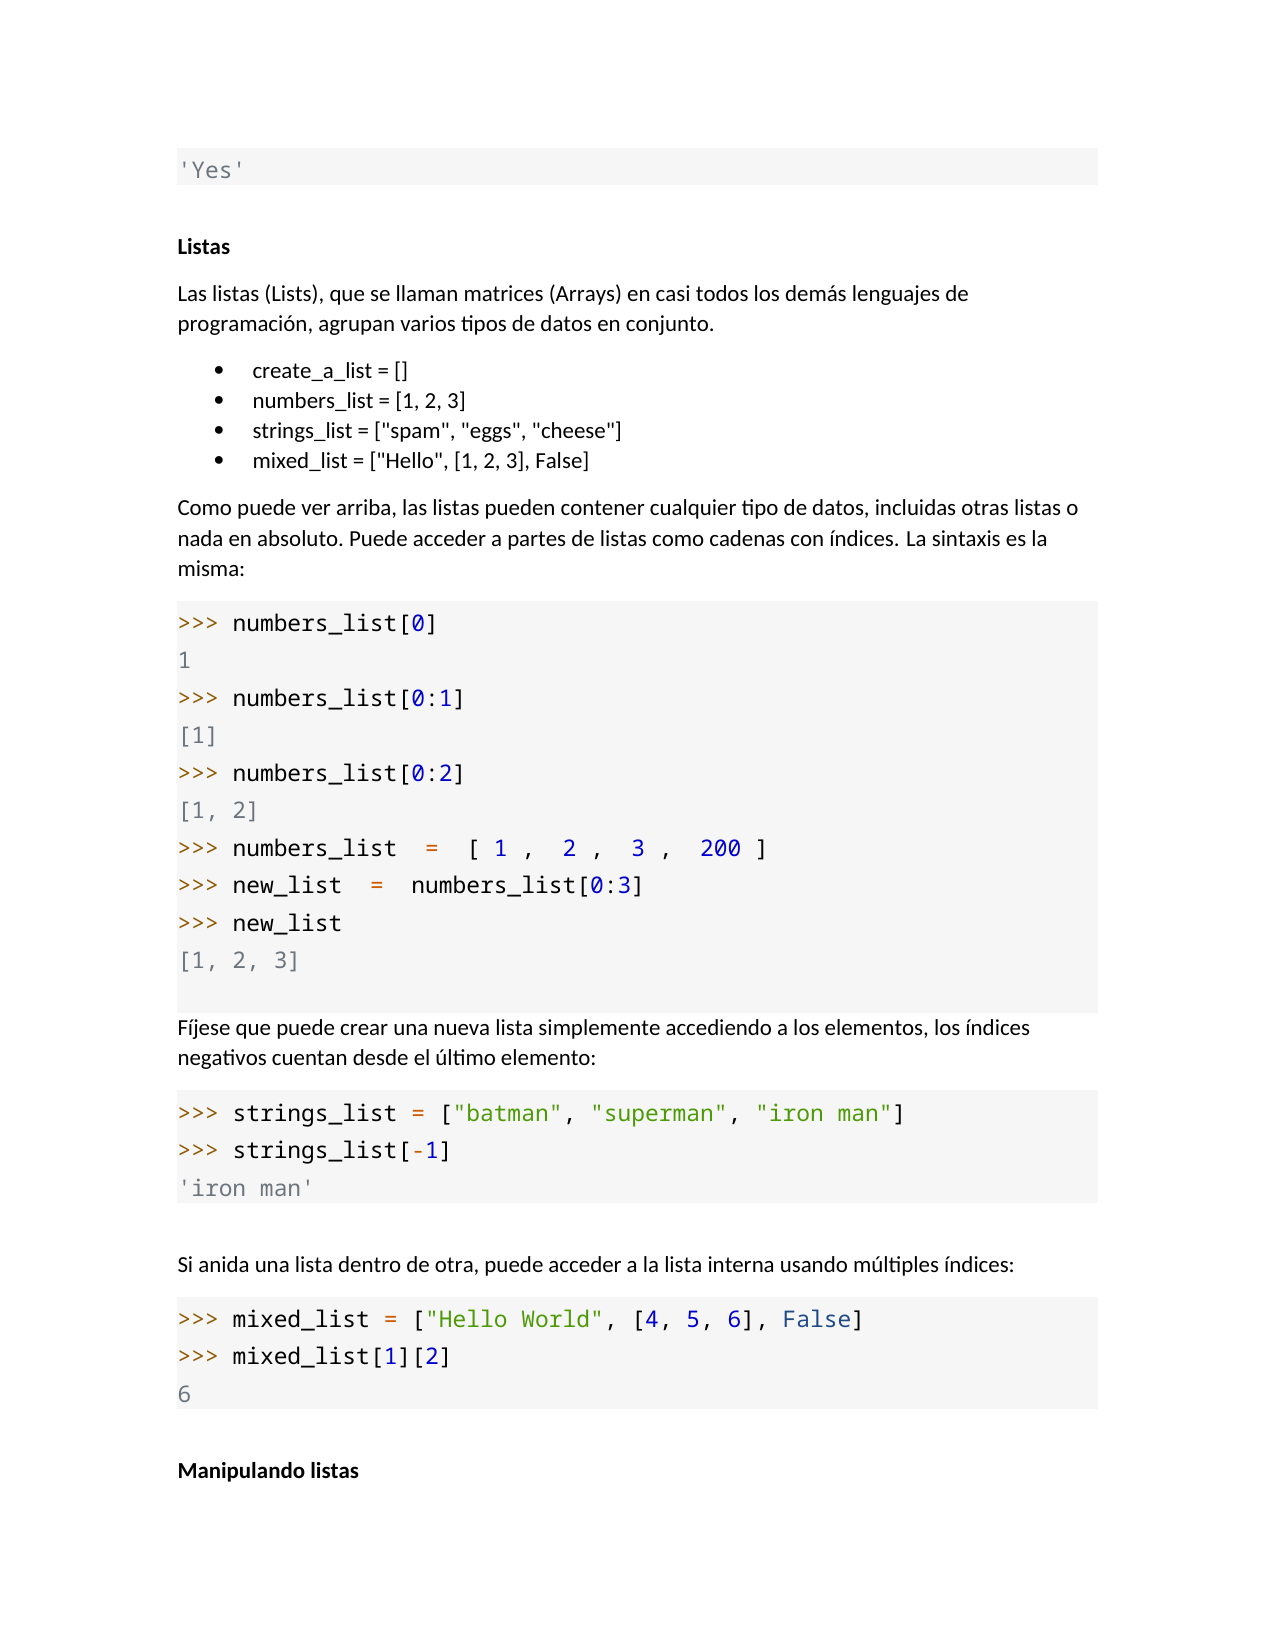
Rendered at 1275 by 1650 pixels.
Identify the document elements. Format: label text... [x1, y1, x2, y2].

text >>> new_list = numbers_list[0:3] [177, 863, 1098, 901]
text >>> numbers_list[0] [177, 601, 1098, 638]
text Fíjese que puede crear una nueva lista simplemente accediendo a los elementos, los índices negativos cuentan desde el último elemento: [177, 1013, 1098, 1071]
text >>> numbers_list[0:1] [177, 676, 1098, 713]
text >>> numbers_list = [ 1 , 2 , 3 , 200 ] [177, 826, 1098, 863]
text 'iron man' [177, 1165, 1098, 1203]
text [1, 2] [177, 788, 1098, 826]
text Las listas (Lists), que se llaman matrices (Arrays) en casi todos los demás lenguajes de programación, agrupan varios tipos de datos en conjunto. [177, 279, 1098, 337]
text >>> mixed_list[1][2] [177, 1334, 1098, 1372]
text Si anida una lista dentro de otra, puede acceder a la lista interna usando múltiples índices: [177, 1250, 1098, 1278]
text Manipulando listas [177, 1456, 1098, 1484]
text >>> new_list [177, 901, 1098, 938]
text [1, 2, 3] [177, 938, 1098, 976]
text [1] [177, 713, 1098, 751]
list create_a_list = [] [215, 356, 1098, 384]
text >>> numbers_list[0:2] [177, 751, 1098, 788]
text 1 [177, 638, 1098, 676]
text 6 [177, 1372, 1098, 1409]
text Listas [177, 232, 1098, 260]
text >>> mixed_list = ["Hello World", [4, 5, 6], False] [177, 1297, 1098, 1334]
text >>> strings_list = ["batman", "superman", "iron man"] [177, 1090, 1098, 1128]
list mixed_list = ["Hello", [1, 2, 3], False] [215, 447, 1098, 474]
list numbers_list = [1, 2, 3] [215, 386, 1098, 414]
list strings_list = ["spam", "eggs", "cheese"] [215, 416, 1098, 444]
text 'Yes' [177, 148, 1098, 185]
text >>> strings_list[-1] [177, 1128, 1098, 1165]
text Como puede ver arriba, las listas pueden contener cualquier tipo de datos, incluidas otras listas o nada en absoluto. Puede acceder a partes de listas como cadenas con índices. La sintaxis es la misma: [177, 493, 1098, 582]
